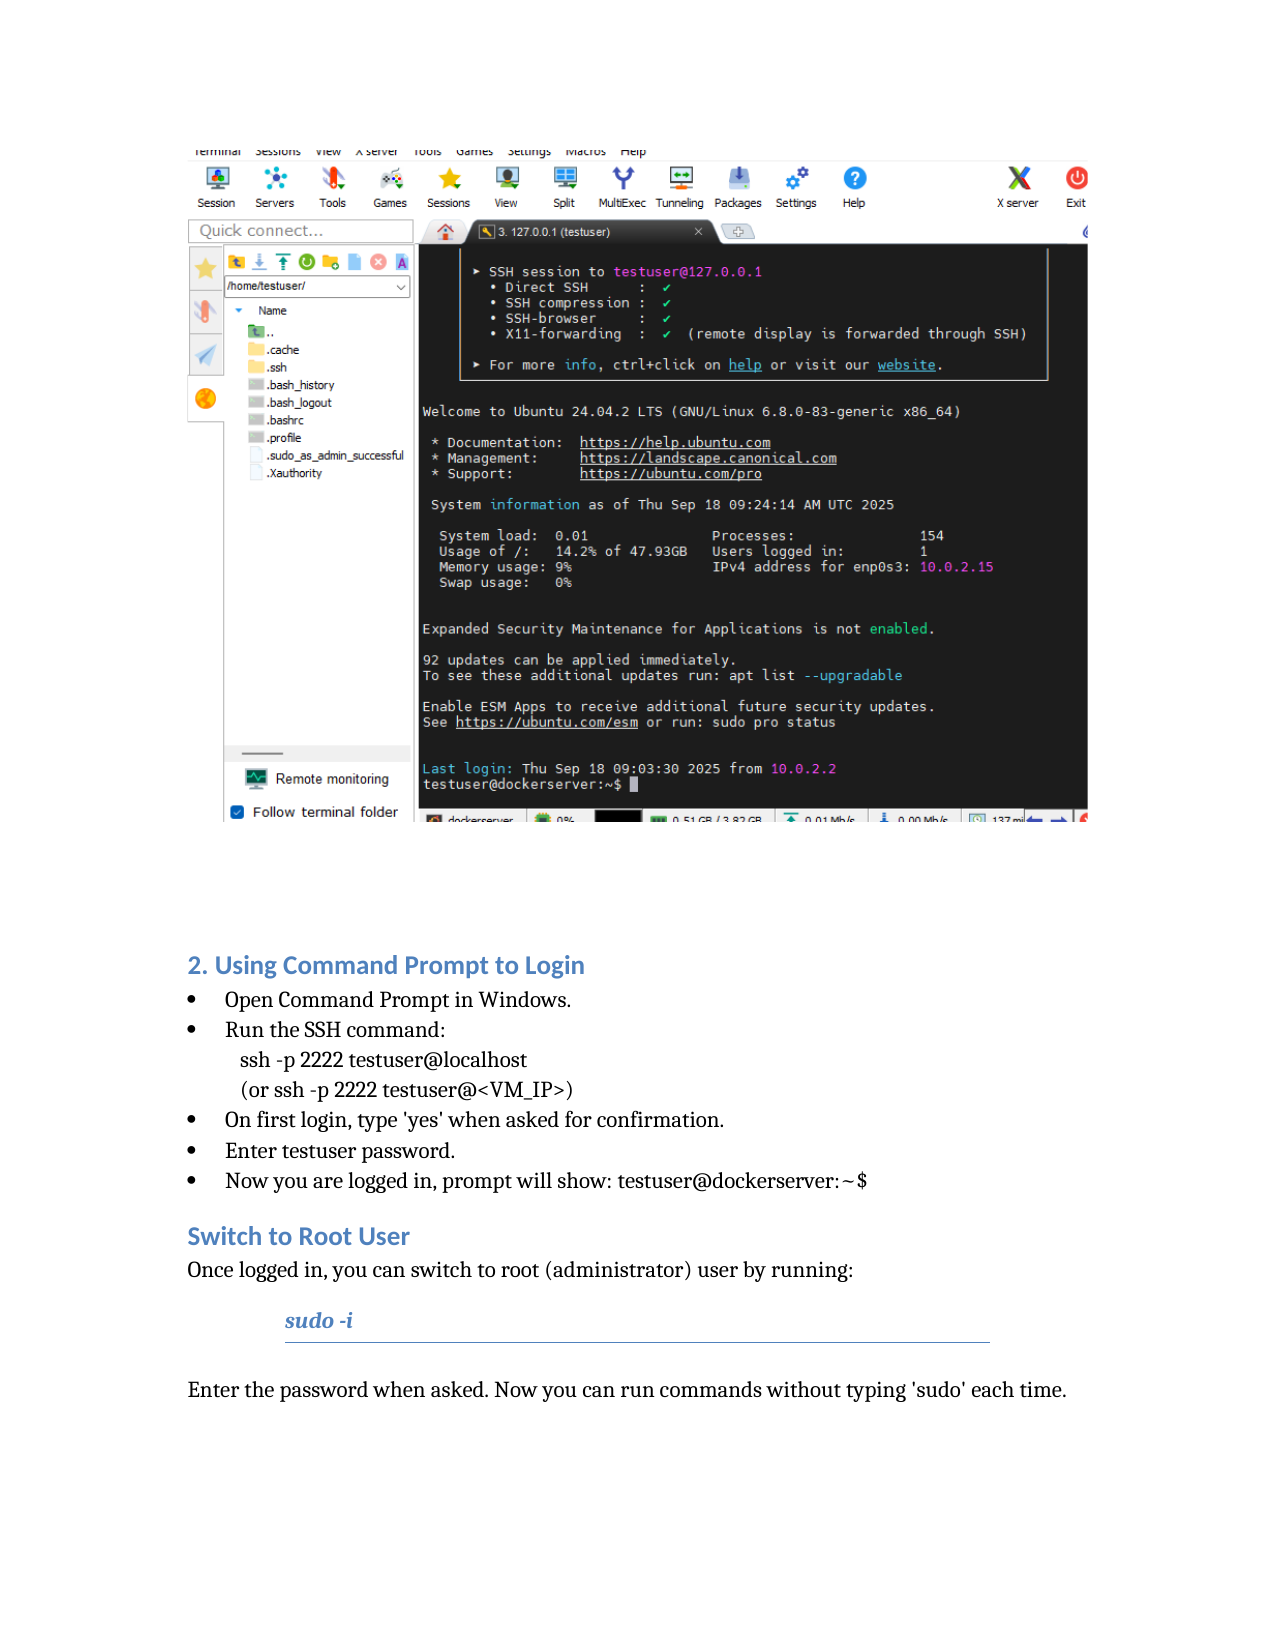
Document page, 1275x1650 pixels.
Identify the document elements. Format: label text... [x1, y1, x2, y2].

picture [187, 150, 1088, 822]
text sudo -i [285, 1308, 990, 1342]
list Now you are logged in, prompt will show: testuser@dockerserver:~$ [187, 1168, 1087, 1194]
text Enter the password when asked. Now you can run commands without typing 'sudo' each time. [187, 1376, 1087, 1403]
list On first login, type 'yes' when asked for confirmation. [187, 1107, 1087, 1133]
text Once logged in, you can switch to root (administrator) user by running: [187, 1257, 1087, 1283]
list Run the SSH command: ssh -p 2222 testuser@localhost (or ssh -p 2222 testuser@<VM_IP>) [187, 1017, 1087, 1103]
subtitle Switch to Root User [187, 1219, 1087, 1252]
list Open Command Prompt in Windows. [187, 986, 1087, 1013]
subtitle 2. Using Command Prompt to Login [187, 948, 1087, 981]
list Enter testuser password. [187, 1137, 1087, 1164]
